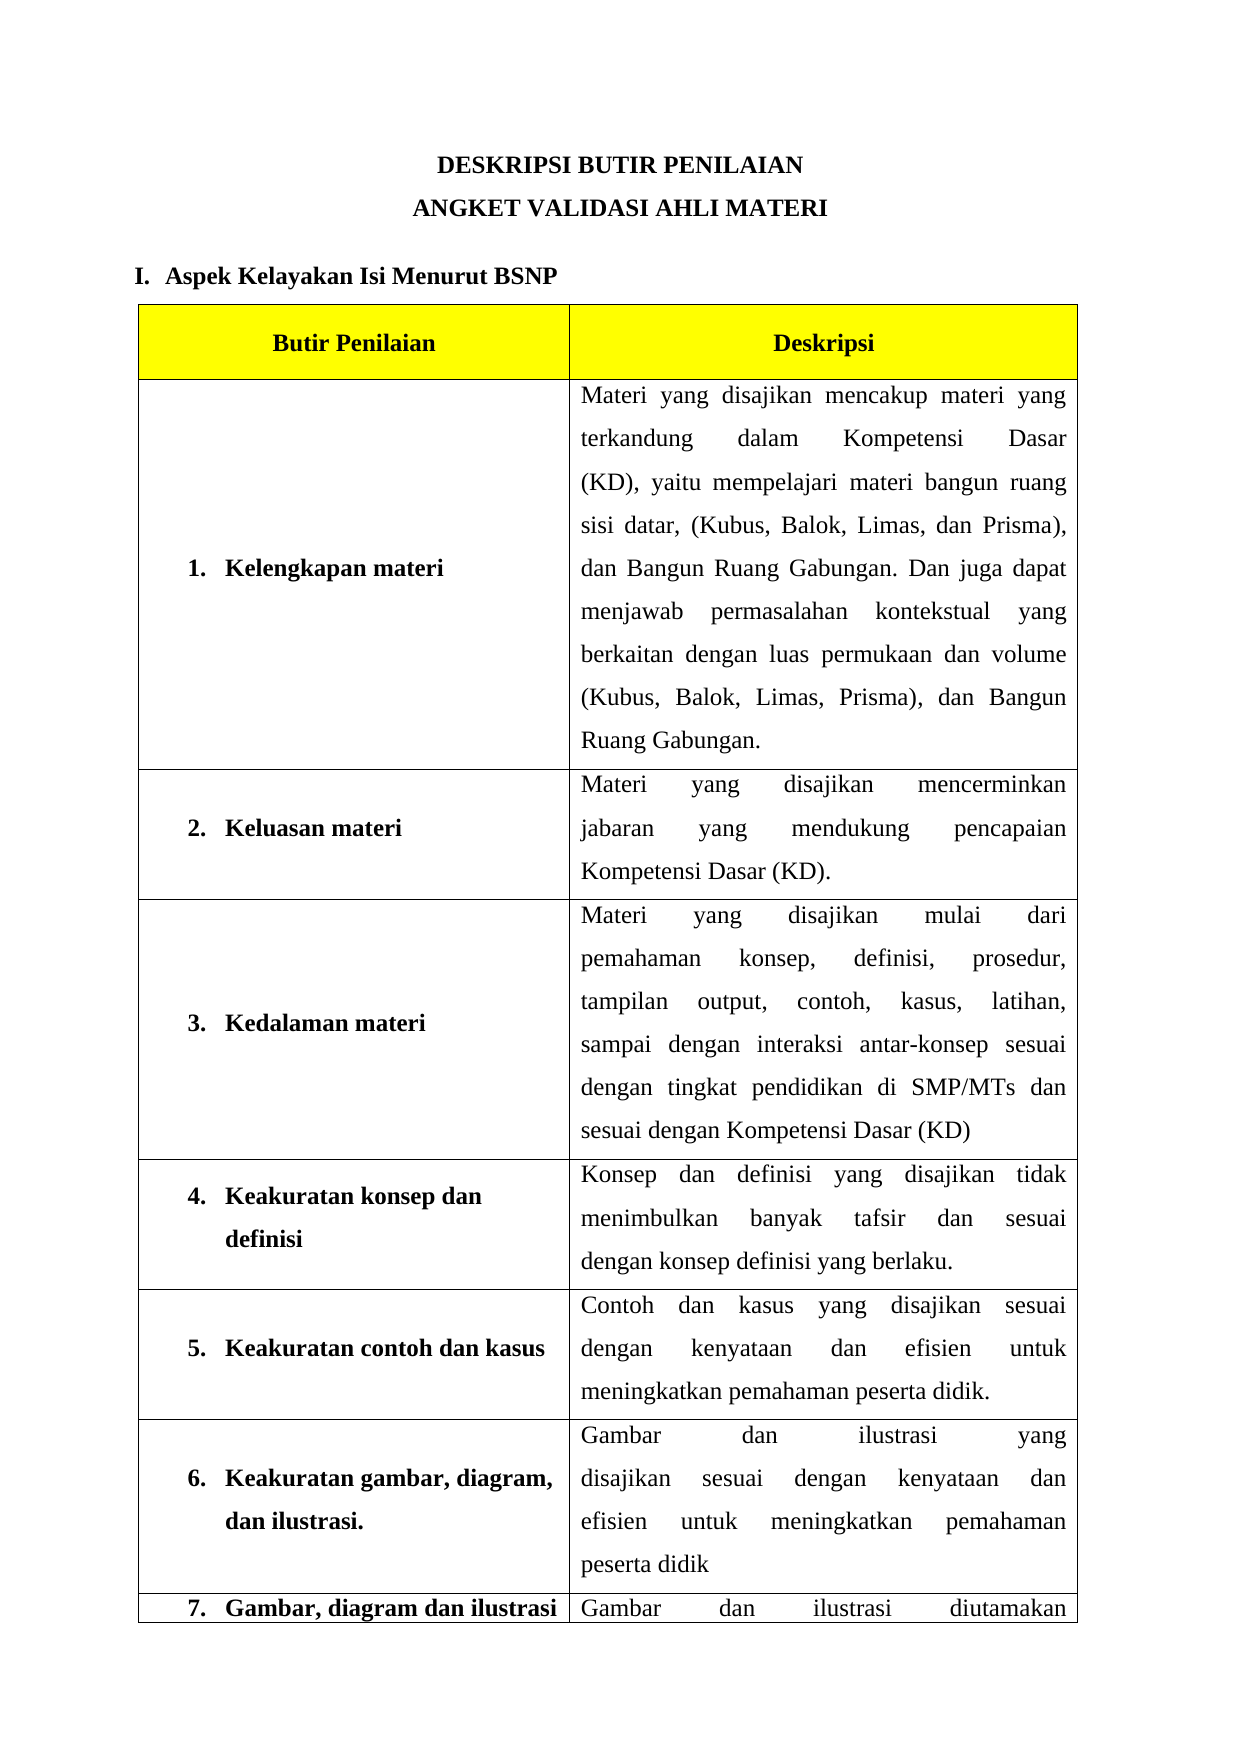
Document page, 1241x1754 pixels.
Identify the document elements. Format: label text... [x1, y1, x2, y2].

table_cell Materi yang disajikan mencakup materi yang terkandung dalam Kompetensi Dasar (KD), yaitu mempelajari materi bangun ruang sisi datar, (Kubus, Balok, Limas, dan Prisma), dan Bangun Ruang Gabungan. Dan juga dapat menjawab permasalahan kontekstual yang berkaitan dengan luas permukaan dan volume (Kubus, Balok, Limas, Prisma), dan Bangun Ruang Gabungan. [570, 380, 1077, 768]
list Aspek Kelayakan Isi Menurut BSNP [150, 261, 1090, 290]
table_header Deskripsi [570, 305, 1077, 379]
text DESKRIPSI BUTIR PENILAIAN ANGKET VALIDASI AHLI MATERI [150, 150, 1090, 222]
table_cell Konsep dan definisi yang disajikan tidak menimbulkan banyak tafsir dan sesuai dengan konsep definisi yang berlaku. [570, 1160, 1077, 1289]
table_cell Materi yang disajikan mencerminkan jabaran yang mendukung pencapaian Kompetensi Dasar (KD). [570, 770, 1077, 899]
table_cell Keakuratan gambar, diagram, dan ilustrasi. [139, 1420, 569, 1592]
table_header Butir Penilaian [139, 305, 569, 379]
table_cell Keluasan materi [139, 770, 569, 899]
table_cell Materi yang disajikan mulai dari pemahaman konsep, definisi, prosedur, tampilan output, contoh, kasus, latihan, sampai dengan interaksi antar-konsep sesuai dengan tingkat pendidikan di SMP/MTs dan sesuai dengan Kompetensi Dasar (KD) [570, 900, 1077, 1158]
table_cell Gambar dan ilustrasi yang disajikan sesuai dengan kenyataan dan efisien untuk meningkatkan pemahaman peserta didik [570, 1420, 1077, 1592]
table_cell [570, 1594, 1077, 1622]
table_cell Contoh dan kasus yang disajikan sesuai dengan kenyataan dan efisien untuk meningkatkan pemahaman peserta didik. [570, 1290, 1077, 1419]
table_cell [139, 1594, 569, 1622]
table_cell Keakuratan konsep dan definisi [139, 1160, 569, 1289]
table_cell Kedalaman materi [139, 900, 569, 1158]
table_cell Kelengkapan materi [139, 380, 569, 768]
table_cell Keakuratan contoh dan kasus [139, 1290, 569, 1419]
